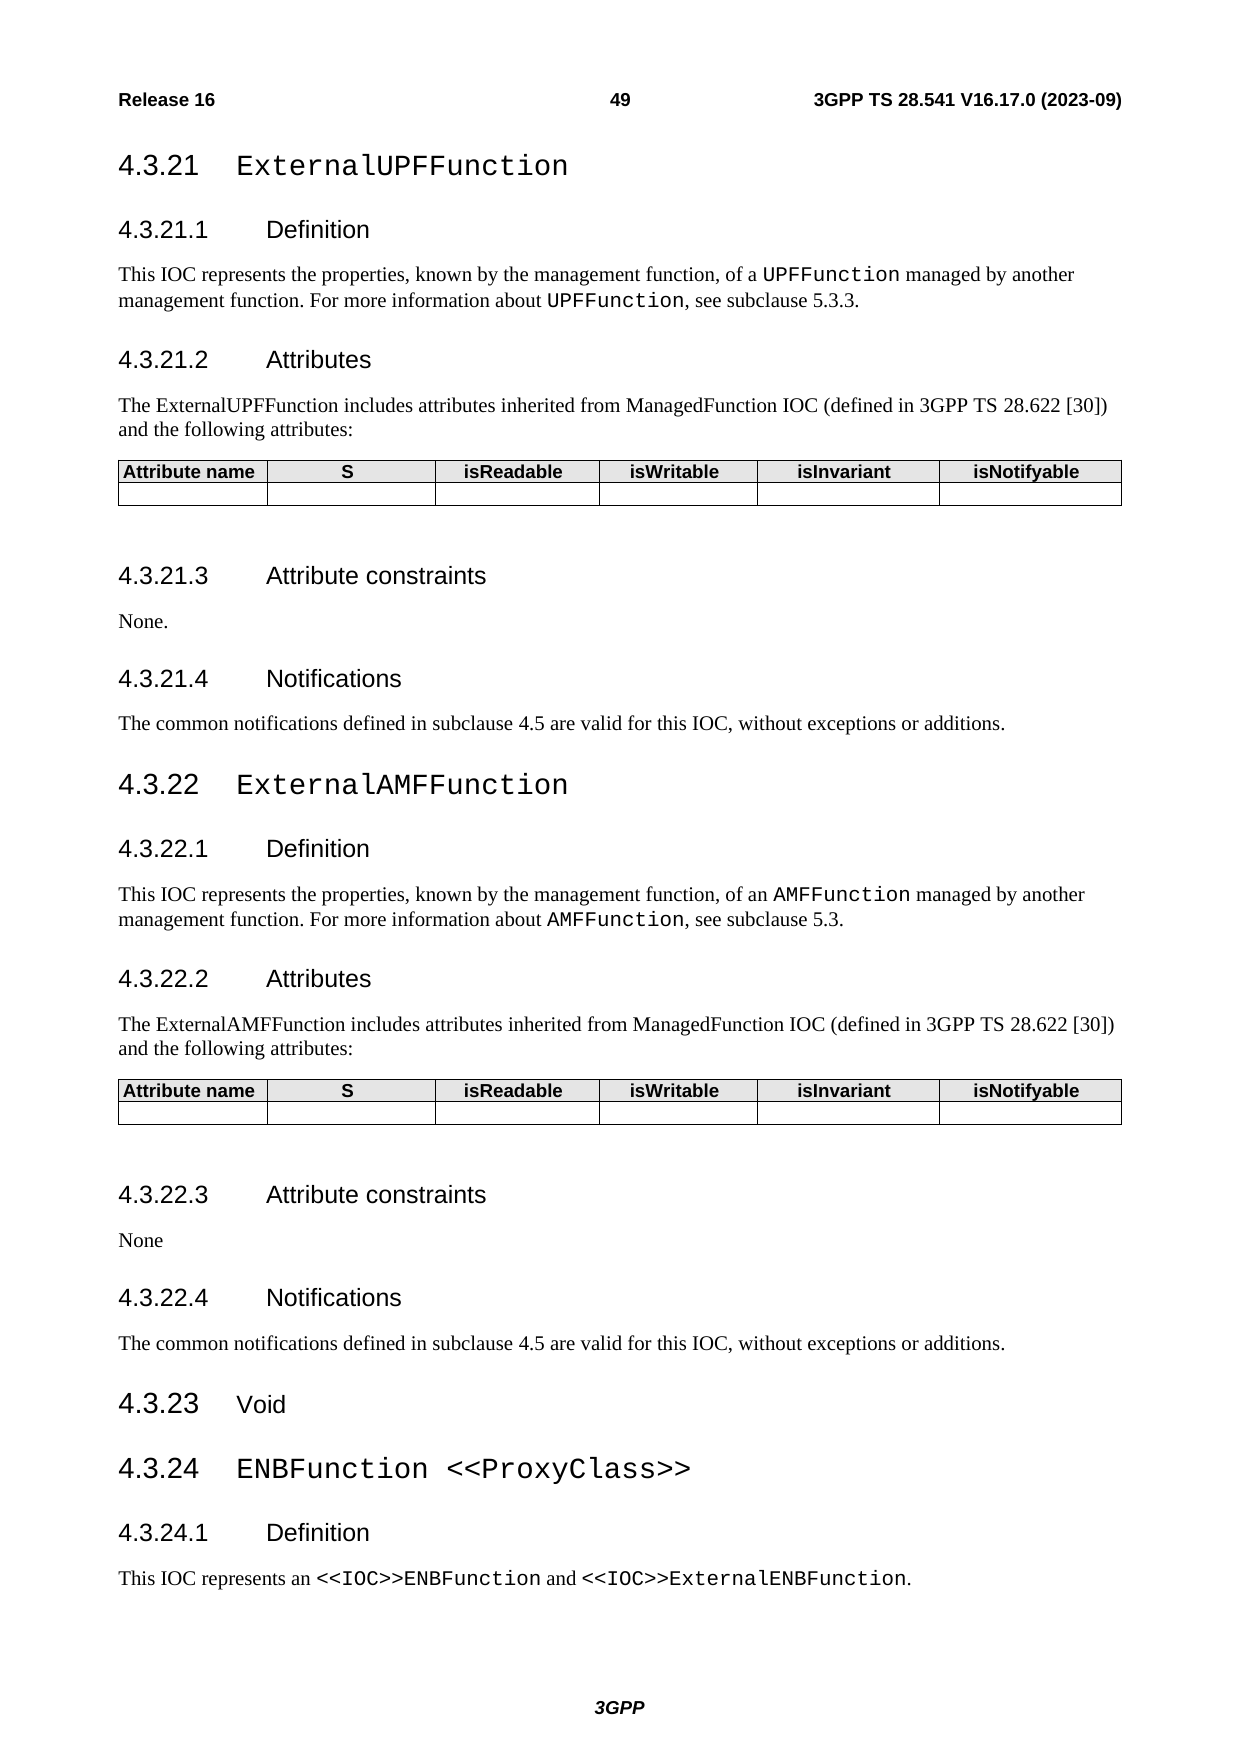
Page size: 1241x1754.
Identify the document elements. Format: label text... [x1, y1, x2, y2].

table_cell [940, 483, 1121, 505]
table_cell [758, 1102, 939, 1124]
text This IOC represents an <<IOC>>ENBFunction and <<IOC>>ExternalENBFunction. [118, 1566, 1122, 1591]
subtitle 4.3.21.2 Attributes [118, 345, 1122, 374]
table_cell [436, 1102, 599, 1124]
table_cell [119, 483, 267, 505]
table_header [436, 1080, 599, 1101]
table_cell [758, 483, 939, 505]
text None. [118, 608, 1122, 633]
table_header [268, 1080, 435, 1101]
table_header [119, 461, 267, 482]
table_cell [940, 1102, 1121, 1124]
subtitle 4.3.21.4 Notifications [118, 664, 1122, 693]
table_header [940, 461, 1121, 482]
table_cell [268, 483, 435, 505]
subtitle 4.3.24.1 Definition [118, 1518, 1122, 1547]
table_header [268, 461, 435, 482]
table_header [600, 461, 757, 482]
text The common notifications defined in subclause 4.5 are valid for this IOC, without exceptions or additions. [118, 1331, 1122, 1354]
text This IOC represents the properties, known by the management function, of an AMFFunction managed by another management function. For more information about AMFFunction, see subclause 5.3. [118, 882, 1122, 933]
subtitle 4.3.24 ENBFunction <<ProxyClass>> [118, 1451, 1122, 1487]
subtitle 4.3.22.1 Definition [118, 834, 1122, 863]
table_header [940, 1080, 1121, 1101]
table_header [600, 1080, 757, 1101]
subtitle 4.3.22 ExternalAMFFunction [118, 767, 1122, 803]
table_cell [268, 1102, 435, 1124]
subtitle 4.3.23 Void [118, 1386, 1122, 1419]
text The ExternalAMFFunction includes attributes inherited from ManagedFunction IOC (defined in 3GPP TS 28.622 [30]) and the following attributes: [118, 1012, 1122, 1060]
text The ExternalUPFFunction includes attributes inherited from ManagedFunction IOC (defined in 3GPP TS 28.622 [30]) and the following attributes: [118, 393, 1122, 441]
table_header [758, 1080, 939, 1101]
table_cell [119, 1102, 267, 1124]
subtitle 4.3.22.2 Attributes [118, 964, 1122, 993]
text This IOC represents the properties, known by the management function, of a UPFFunction managed by another management function. For more information about UPFFunction, see subclause 5.3.3. [118, 262, 1122, 314]
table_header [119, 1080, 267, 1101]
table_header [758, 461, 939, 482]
subtitle 4.3.21 ExternalUPFFunction [118, 147, 1122, 184]
subtitle 4.3.21.1 Definition [118, 215, 1122, 244]
subtitle 4.3.22.3 Attribute constraints [118, 1180, 1122, 1209]
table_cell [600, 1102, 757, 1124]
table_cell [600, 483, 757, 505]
text None [118, 1228, 1122, 1252]
text The common notifications defined in subclause 4.5 are valid for this IOC, without exceptions or additions. [118, 711, 1122, 735]
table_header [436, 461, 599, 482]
subtitle 4.3.22.4 Notifications [118, 1283, 1122, 1312]
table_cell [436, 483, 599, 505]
subtitle 4.3.21.3 Attribute constraints [118, 561, 1122, 590]
